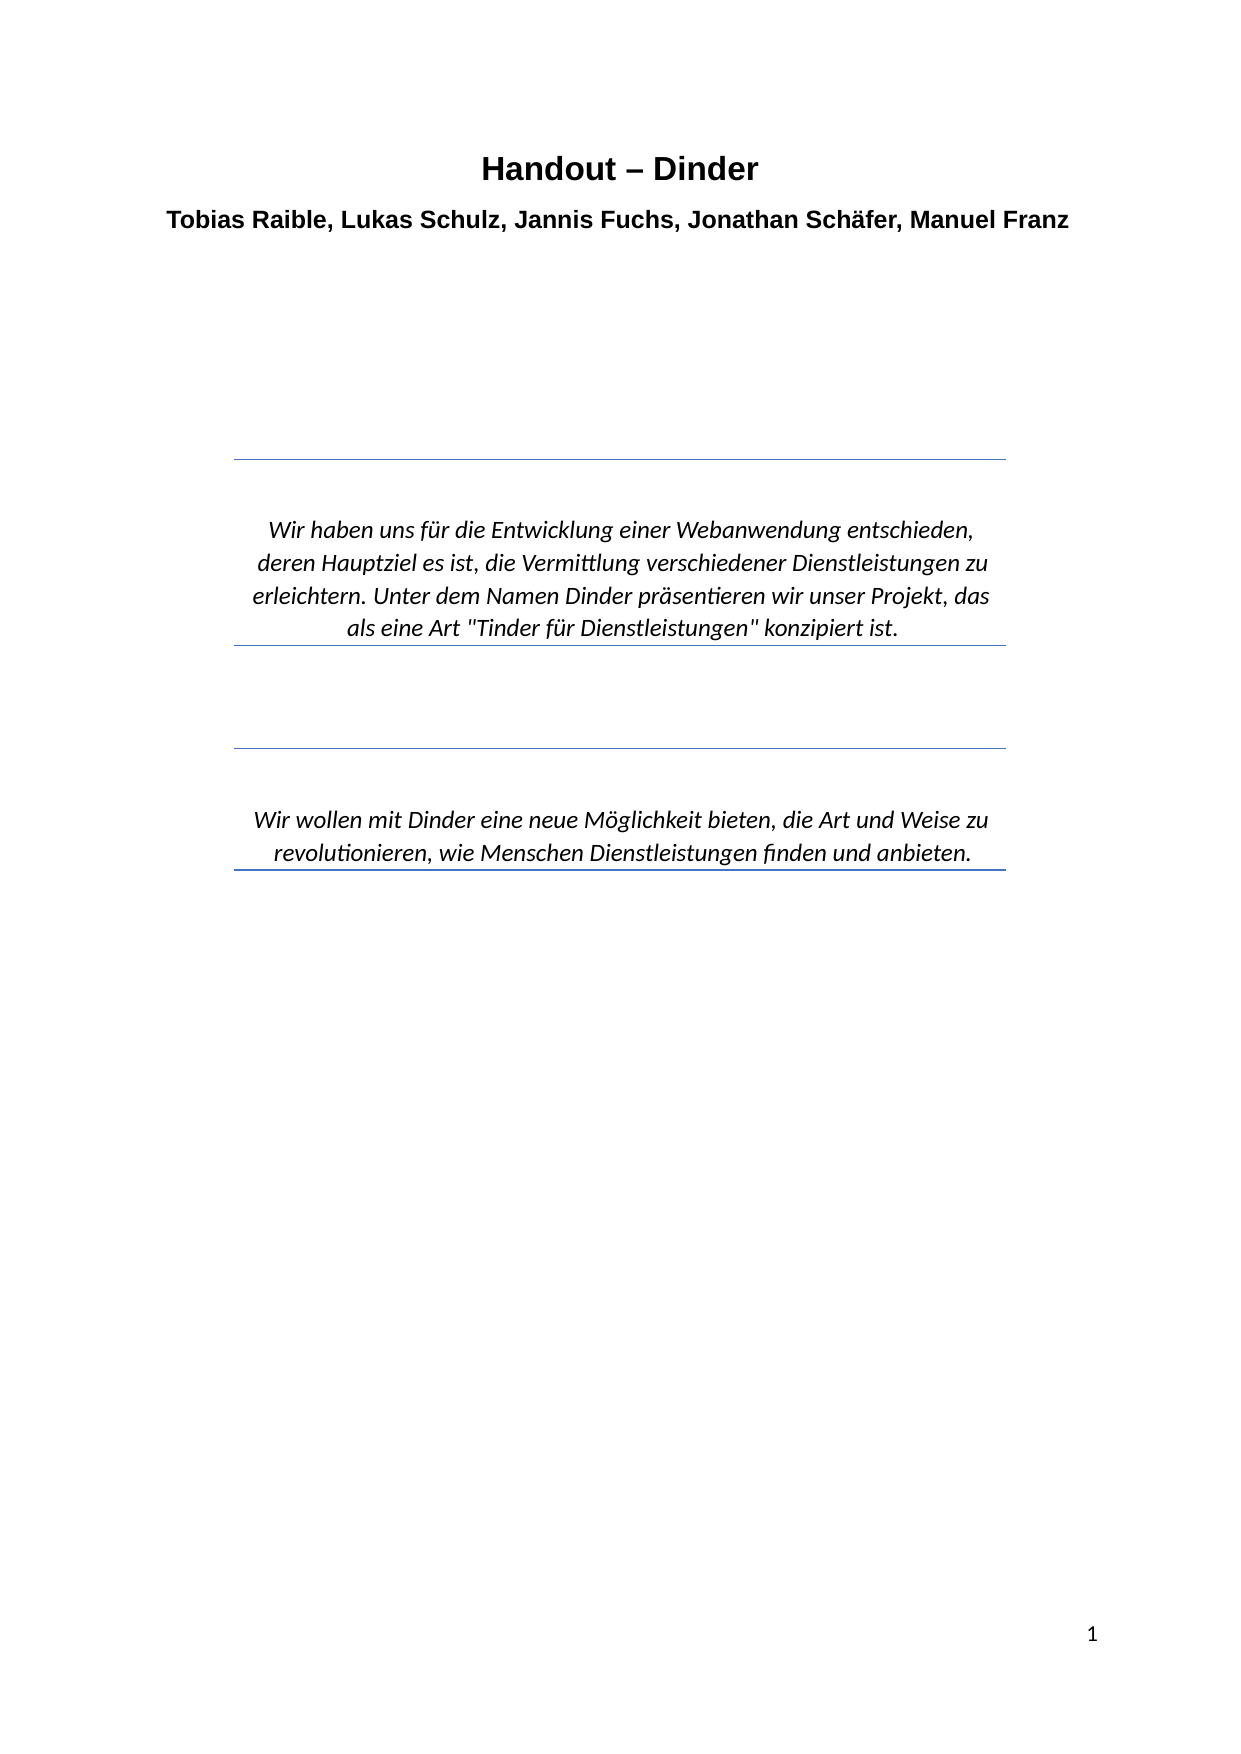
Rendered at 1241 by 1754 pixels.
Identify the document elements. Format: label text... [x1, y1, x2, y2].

text Handout – Dinder [147, 149, 1092, 187]
text Wir haben uns für die Entwicklung einer Webanwendung entschieden, deren Hauptziel es ist, die Vermittlung verschiedener Dienstleistungen zu [238, 514, 1008, 578]
text Wir wollen mit Dinder eine neue Möglichkeit bieten, die Art und Weise zu revolutionieren, wie Menschen Dienstleistungen finden und anbieten. [238, 804, 1007, 867]
text Tobias Raible, Lukas Schulz, Jannis Fuchs, Jonathan Schäfer, Manuel Franz [166, 205, 1098, 234]
text erleichtern. Unter dem Namen Dinder präsentieren wir unser Projekt, das als eine Art "Tinder für Dienstleistungen" konzipiert ist. [238, 580, 1007, 643]
